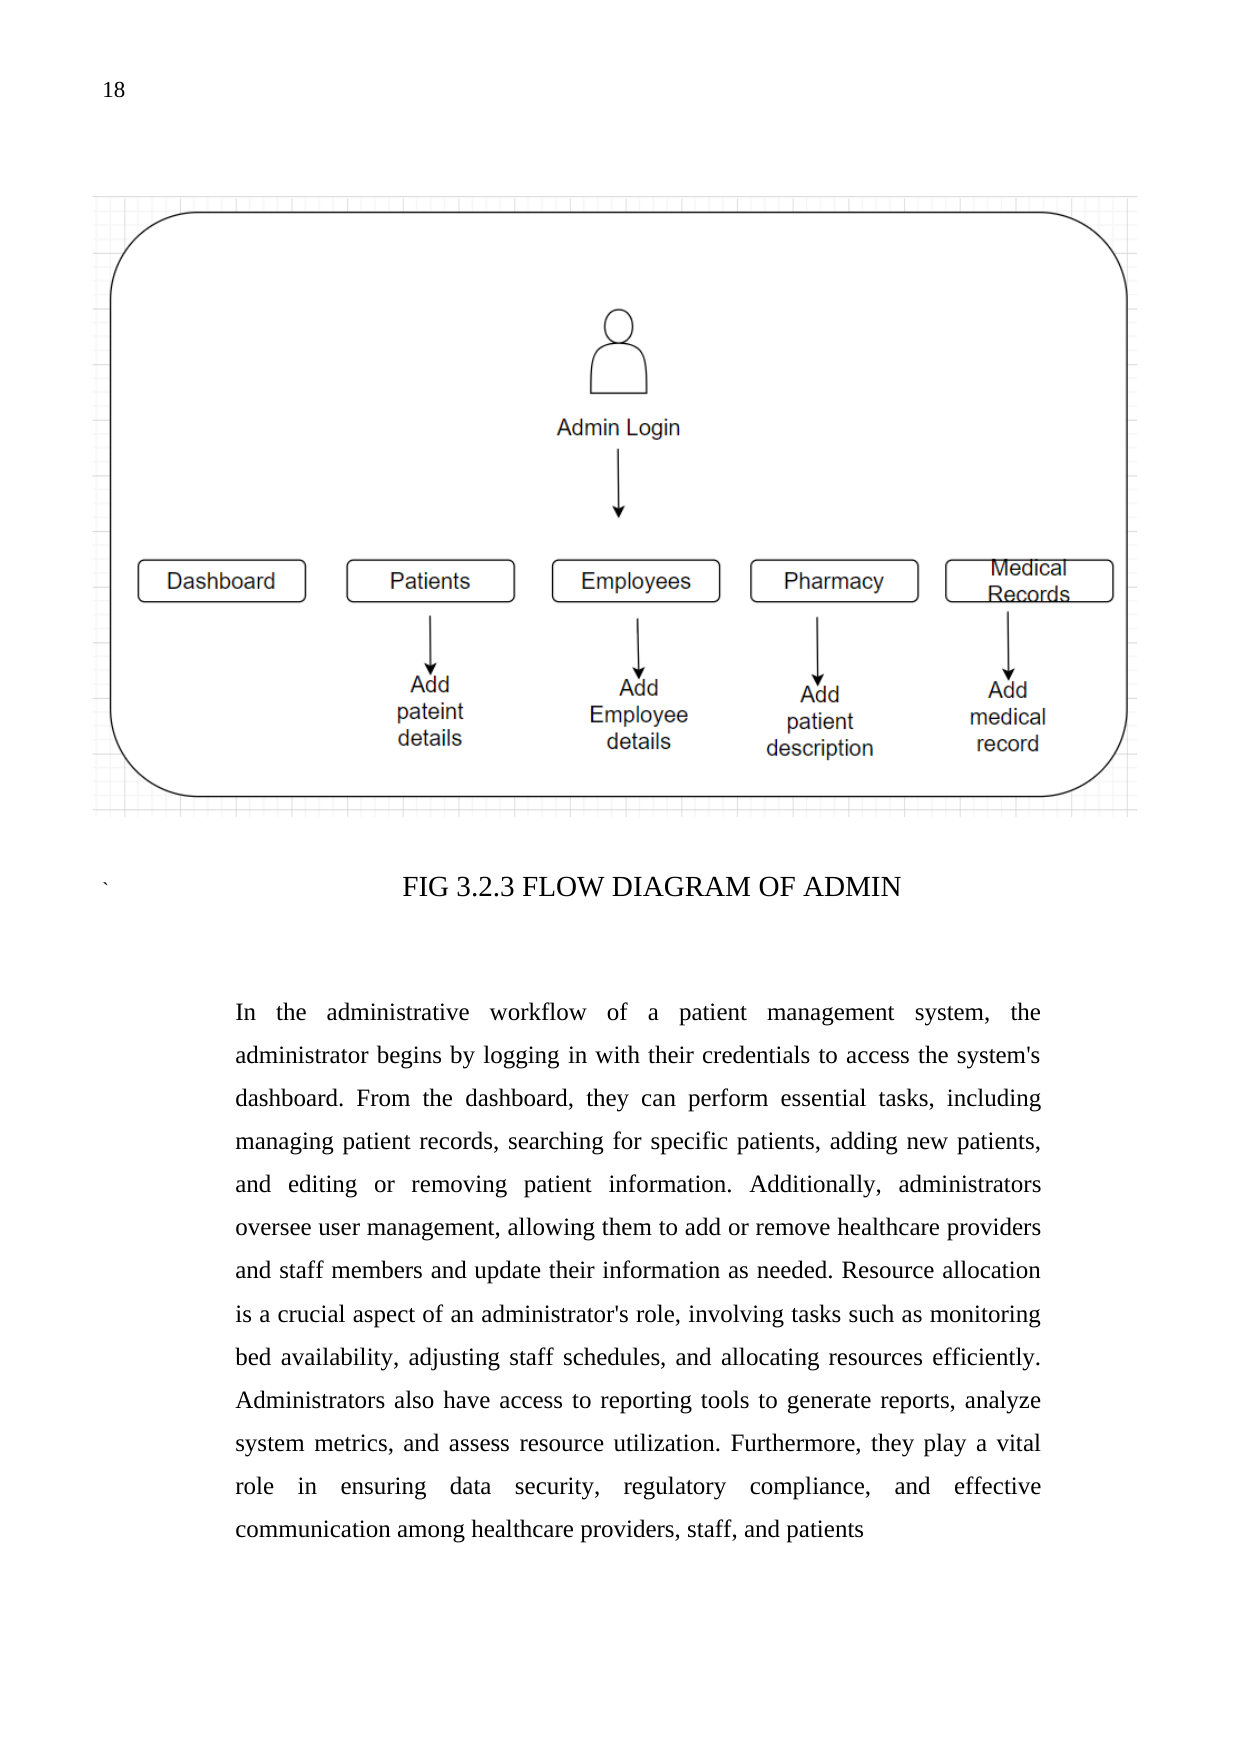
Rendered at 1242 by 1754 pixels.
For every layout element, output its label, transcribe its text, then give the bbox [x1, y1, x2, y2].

text ` FIG 3.2.3 FLOW DIAGRAM OF ADMIN [102, 869, 1042, 902]
text In the administrative workflow of a patient management system, the administrator begins by logging in with their credentials to access the system's dashboard. From the dashboard, they can perform essential tasks, including managing patient records, searching for specific patients, adding new patients, and editing or removing patient information. Additionally, administrators oversee user management, allowing them to add or remove healthcare providers and staff members and update their information as needed. Resource allocation is a crucial aspect of an administrator's role, involving tasks such as monitoring bed availability, adjusting staff schedules, and allocating resources efficiently. Administrators also have access to reporting tools to generate reports, analyze system metrics, and assess resource utilization. Furthermore, they play a vital role in ensuring data security, regulatory compliance, and effective communication among healthcare providers, staff, and patients [235, 997, 1042, 1543]
picture [92, 196, 1138, 817]
